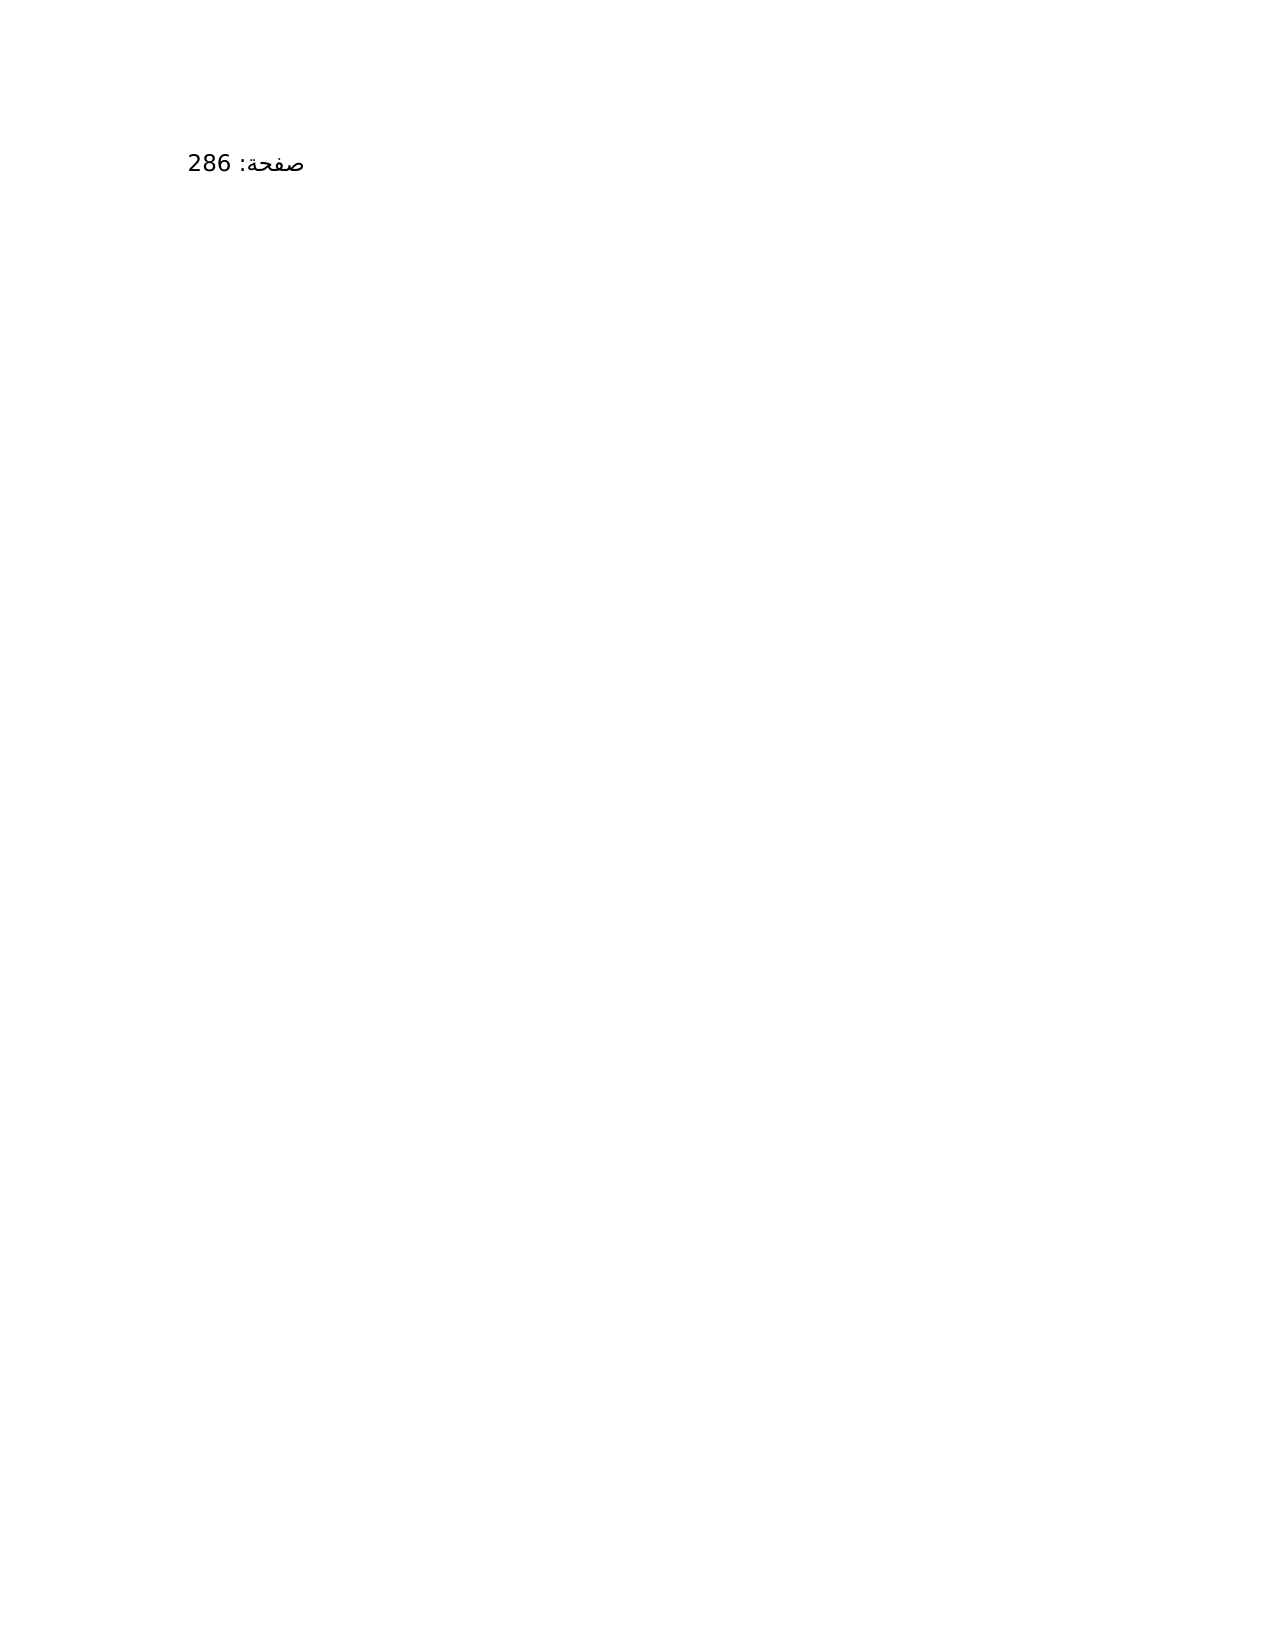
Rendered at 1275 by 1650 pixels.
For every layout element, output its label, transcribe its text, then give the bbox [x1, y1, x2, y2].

text صفحة: 286 [187, 150, 1087, 177]
